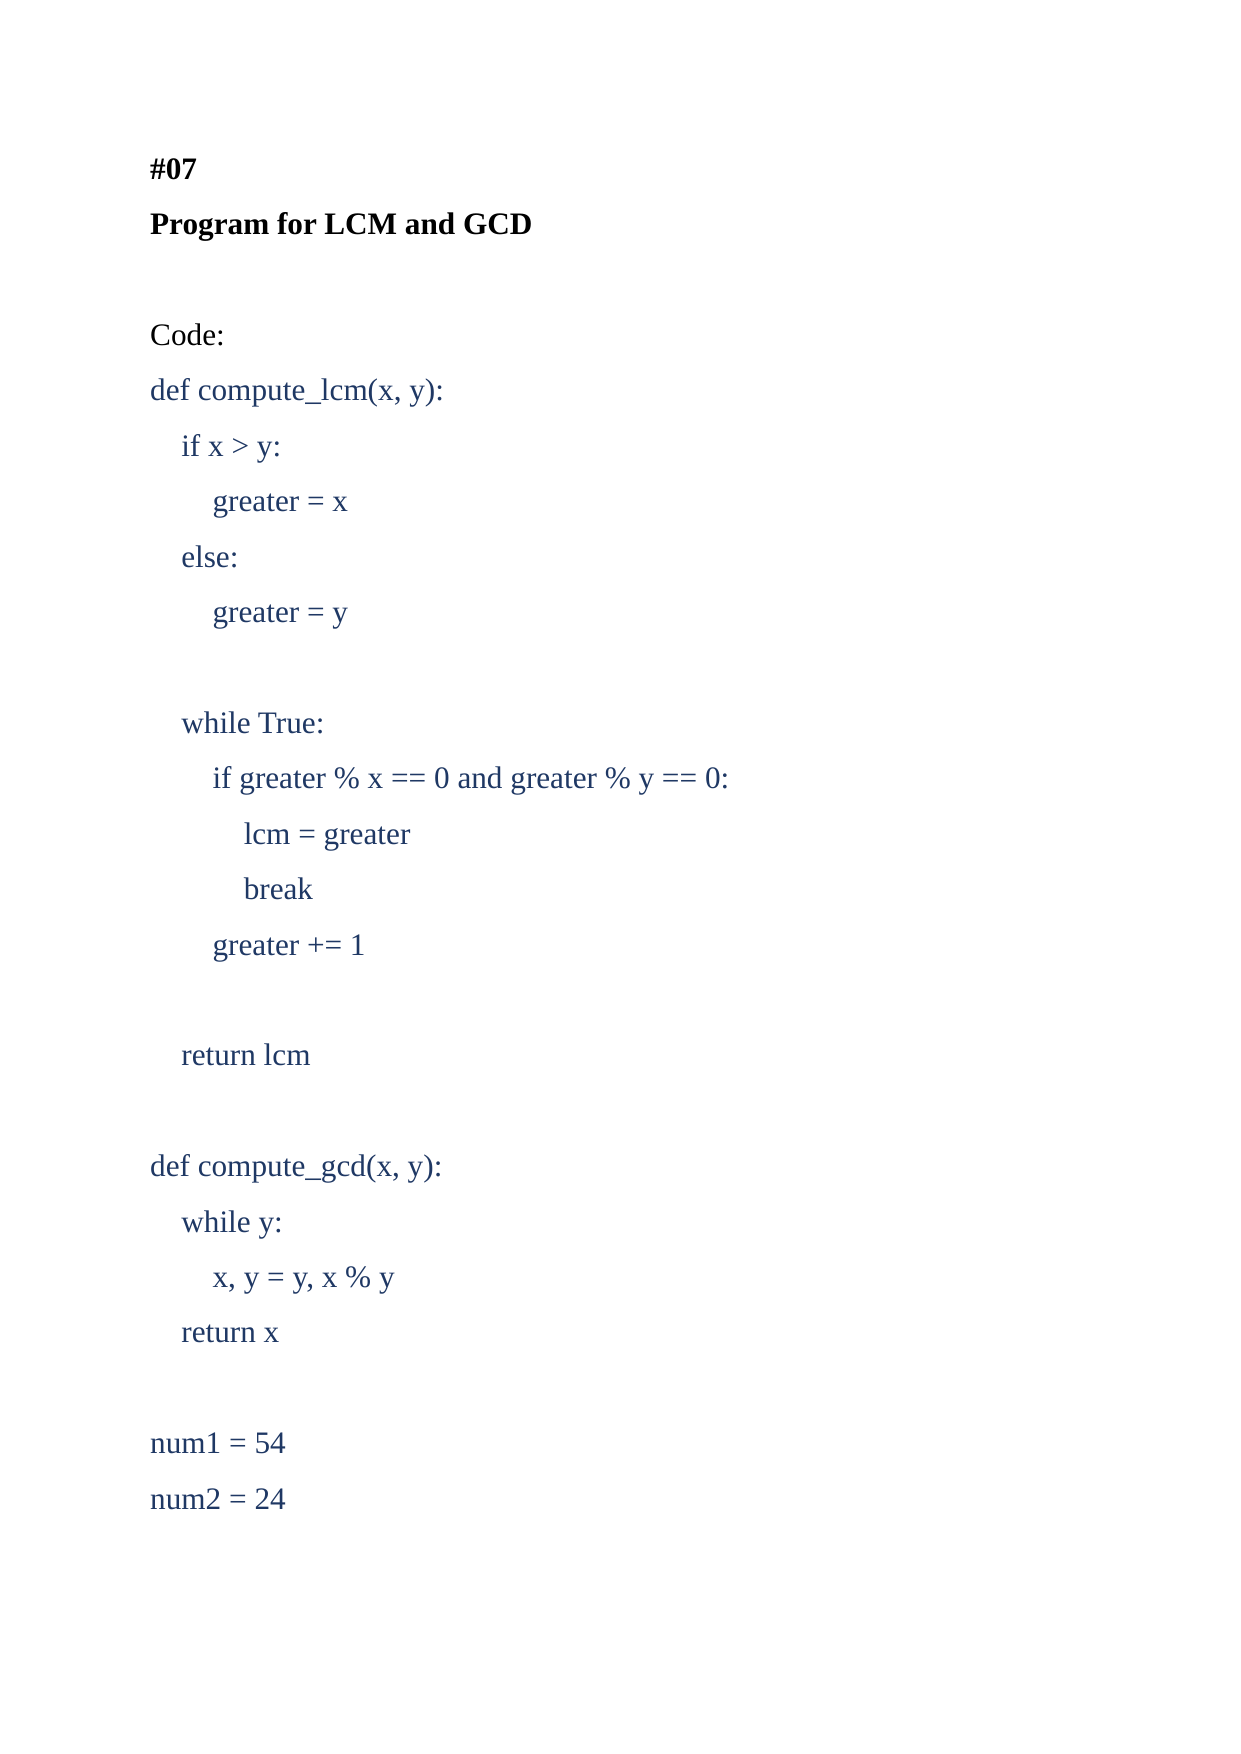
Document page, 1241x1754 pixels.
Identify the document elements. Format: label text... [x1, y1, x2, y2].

text break [150, 870, 1090, 906]
text Program for LCM and GCD [150, 205, 1090, 241]
text greater += 1 [150, 926, 1090, 962]
text else: [150, 538, 1090, 574]
text while True: [150, 704, 1090, 740]
text return x [150, 1314, 1090, 1350]
text greater = x [150, 482, 1090, 518]
text def compute_lcm(x, y): [150, 372, 1090, 408]
text return lcm [150, 1037, 1090, 1073]
text x, y = y, x % y [150, 1258, 1090, 1294]
text num1 = 54 [150, 1424, 1090, 1461]
text #07 [150, 150, 1090, 186]
text num2 = 24 [150, 1480, 1090, 1516]
text lcm = greater [150, 815, 1090, 851]
text def compute_gcd(x, y): [150, 1147, 1090, 1183]
text while y: [150, 1203, 1090, 1239]
text Code: [150, 316, 1090, 352]
text if greater % x == 0 and greater % y == 0: [150, 759, 1090, 796]
text if x > y: [150, 427, 1090, 463]
text greater = y [150, 593, 1090, 629]
